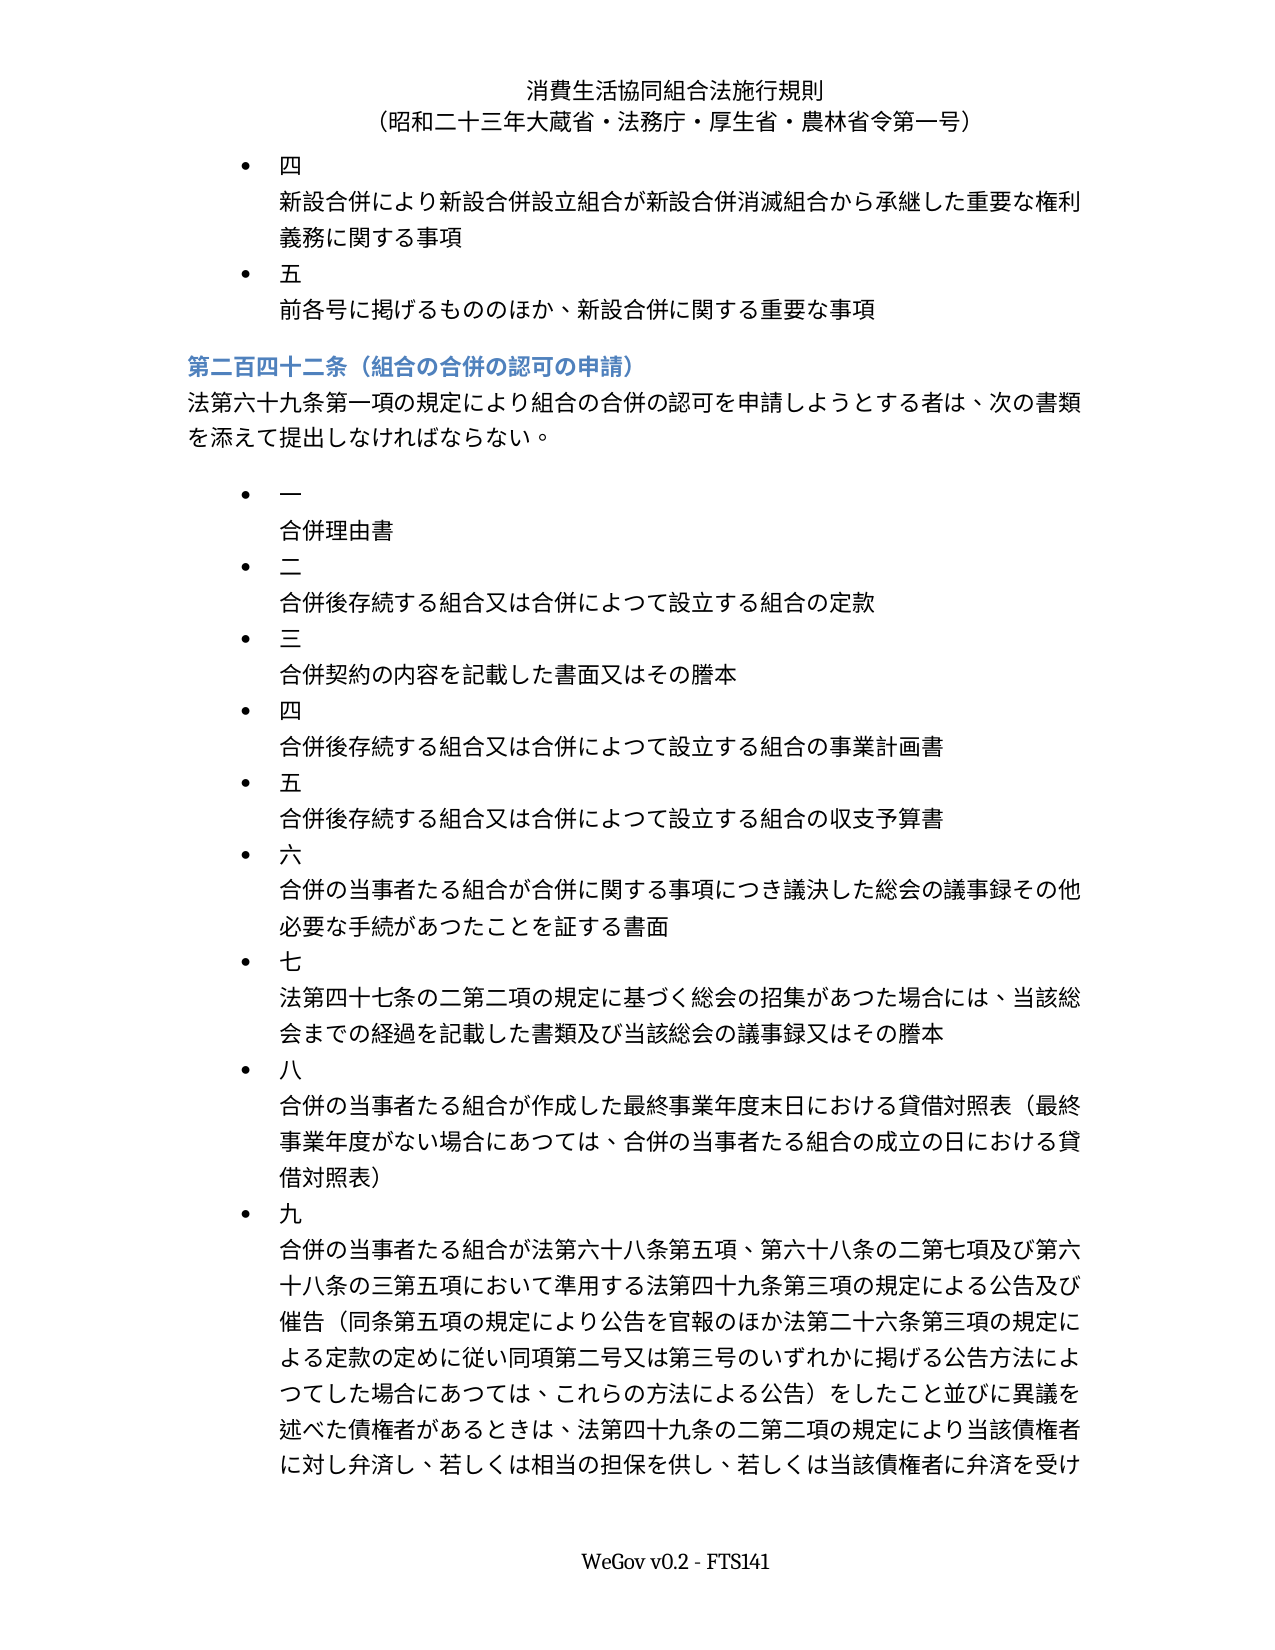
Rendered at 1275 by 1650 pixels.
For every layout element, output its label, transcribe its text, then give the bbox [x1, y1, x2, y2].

list 四 合併後存続する組合又は合併によつて設立する組合の事業計画書 [242, 695, 1087, 762]
list 五 前各号に掲げるもののほか、新設合併に関する重要な事項 [242, 258, 1087, 325]
subtitle 第二百四十二条（組合の合併の認可の申請） [187, 351, 1087, 382]
list 八 合併の当事者たる組合が作成した最終事業年度末日における貸借対照表（最終事業年度がない場合にあつては、合併の当事者たる組合の成立の日における貸借対照表） [242, 1054, 1087, 1193]
list 三 合併契約の内容を記載した書面又はその謄本 [242, 623, 1087, 690]
list 五 合併後存続する組合又は合併によつて設立する組合の収支予算書 [242, 767, 1087, 834]
list 二 合併後存続する組合又は合併によつて設立する組合の定款 [242, 551, 1087, 618]
list 一 合併理由書 [242, 479, 1087, 546]
list 四 新設合併により新設合併設立組合が新設合併消滅組合から承継した重要な権利義務に関する事項 [242, 150, 1087, 253]
list 七 法第四十七条の二第二項の規定に基づく総会の招集があつた場合には、当該総会までの経過を記載した書類及び当該総会の議事録又はその謄本 [242, 946, 1087, 1049]
list 六 合併の当事者たる組合が合併に関する事項につき議決した総会の議事録その他必要な手続があつたことを証する書面 [242, 838, 1087, 942]
text 法第六十九条第一項の規定により組合の合併の認可を申請しようとする者は、次の書類を添えて提出しなければならない。 [187, 386, 1087, 454]
